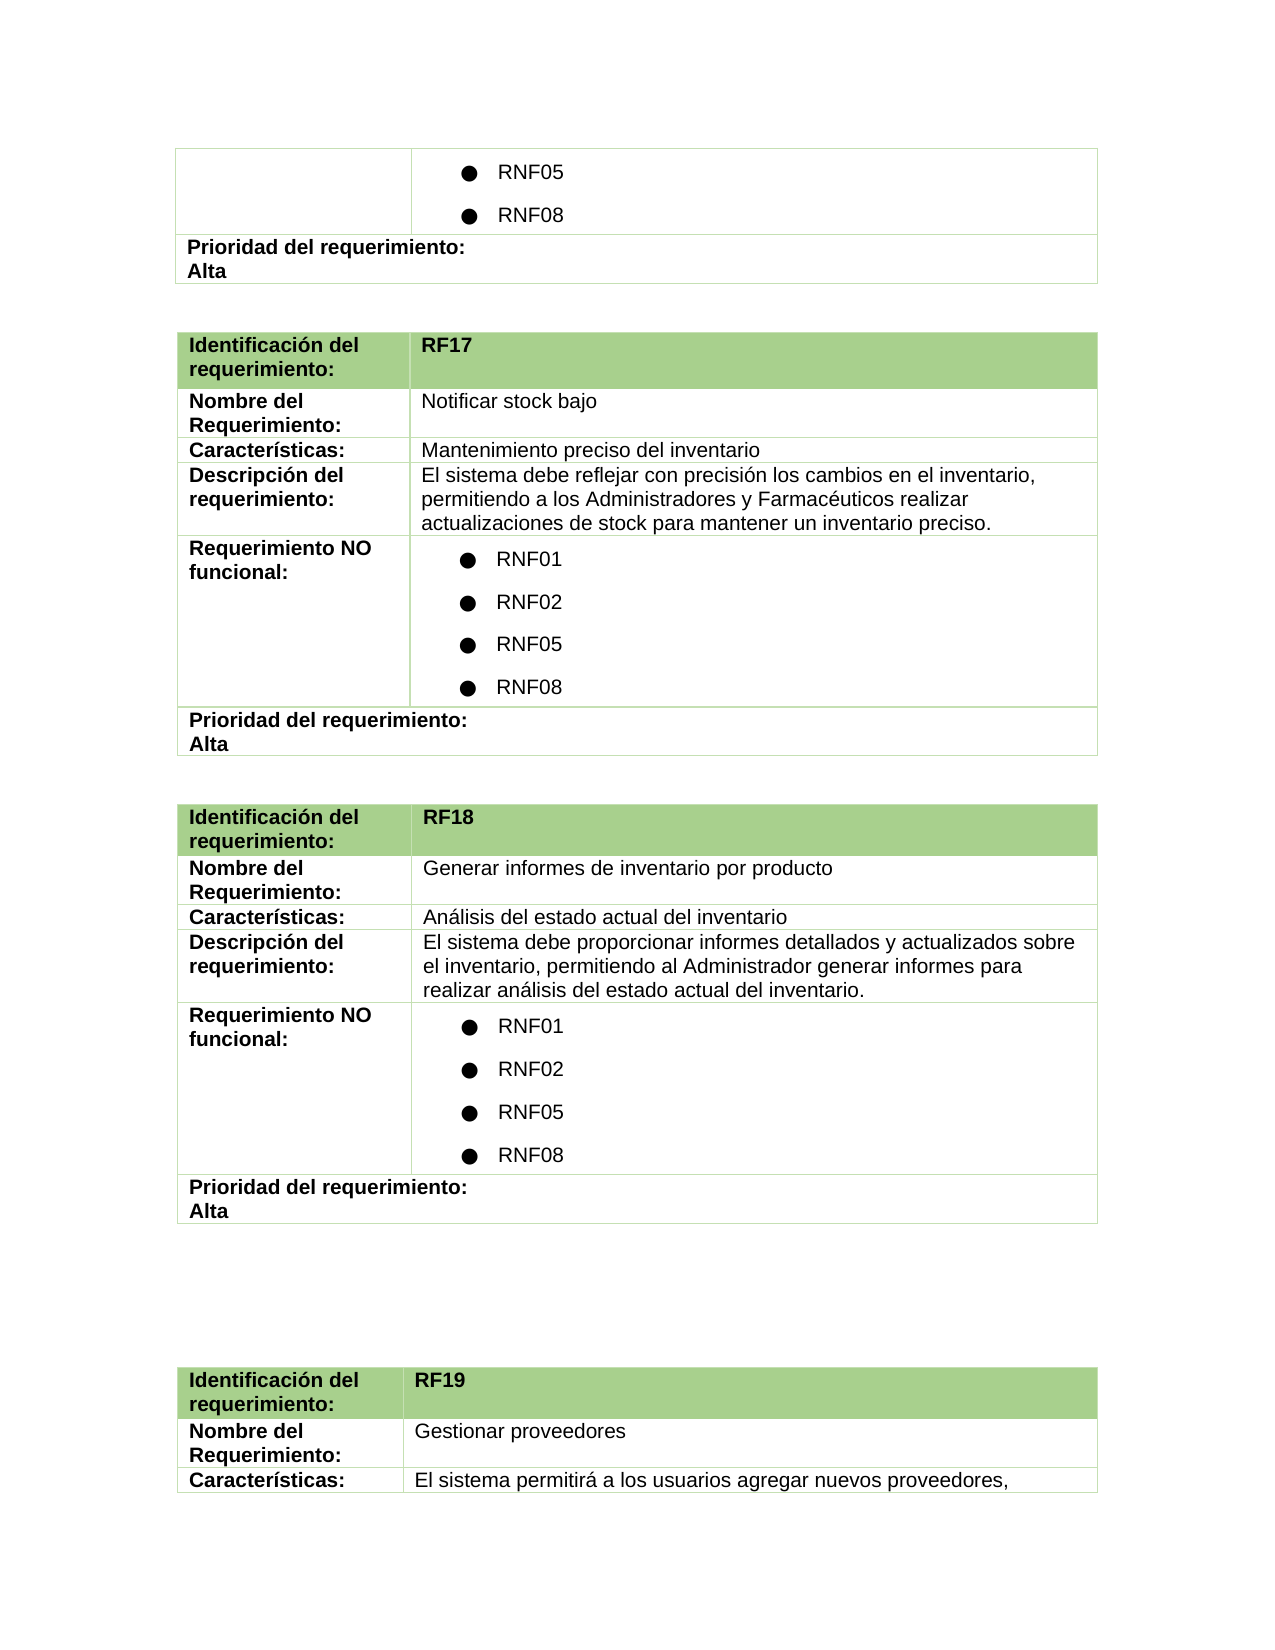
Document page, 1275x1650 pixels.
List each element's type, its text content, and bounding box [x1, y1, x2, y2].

table_cell Descripción del requerimiento: [178, 930, 411, 1002]
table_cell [176, 149, 411, 234]
table_cell Descripción del requerimiento: [178, 463, 409, 534]
table_cell Prioridad del requerimiento: Alta [178, 708, 1097, 755]
table_header RF17 [411, 333, 1097, 386]
table_cell Características: [178, 905, 411, 929]
table_cell Nombre del Requerimiento: [178, 856, 411, 904]
table_cell Prioridad del requerimiento: Alta [178, 1175, 1097, 1223]
table_cell Prioridad del requerimiento: Alta [176, 235, 1097, 283]
table_cell Nombre del Requerimiento: [178, 389, 409, 437]
table_header Identificación del requerimiento: [178, 1368, 403, 1416]
table_header Identificación del requerimiento: [178, 805, 411, 853]
table_cell Características: [178, 438, 409, 462]
table_header RF19 [404, 1368, 1097, 1416]
table_cell El sistema debe reflejar con precisión los cambios en el inventario, permitiendo a los Administradores y Farmacéuticos realizar actualizaciones de stock para mantener un inventario preciso. [411, 463, 1097, 534]
table_cell El sistema debe proporcionar informes detallados y actualizados sobre el inventario, permitiendo al Administrador generar informes para realizar análisis del estado actual del inventario. [412, 930, 1097, 1002]
table_header RF18 [412, 805, 1097, 853]
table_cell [404, 1468, 1097, 1492]
table_cell Gestionar proveedores [404, 1419, 1097, 1467]
table_cell Requerimiento NO funcional: [178, 1003, 411, 1174]
table_cell Análisis del estado actual del inventario [412, 905, 1097, 929]
table_cell Generar informes de inventario por producto [412, 856, 1097, 904]
table_cell Características: [178, 1468, 403, 1492]
table_cell Notificar stock bajo [411, 389, 1097, 437]
table_cell RNF01 RNF02 RNF05 RNF08 [412, 1003, 1097, 1174]
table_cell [412, 149, 1097, 234]
table_header Identificación del requerimiento: [178, 333, 409, 386]
table_cell RNF01 RNF02 RNF05 RNF08 [411, 536, 1097, 706]
table_cell Nombre del Requerimiento: [178, 1419, 403, 1467]
table_cell Mantenimiento preciso del inventario [411, 438, 1097, 462]
table_cell Requerimiento NO funcional: [178, 536, 409, 706]
